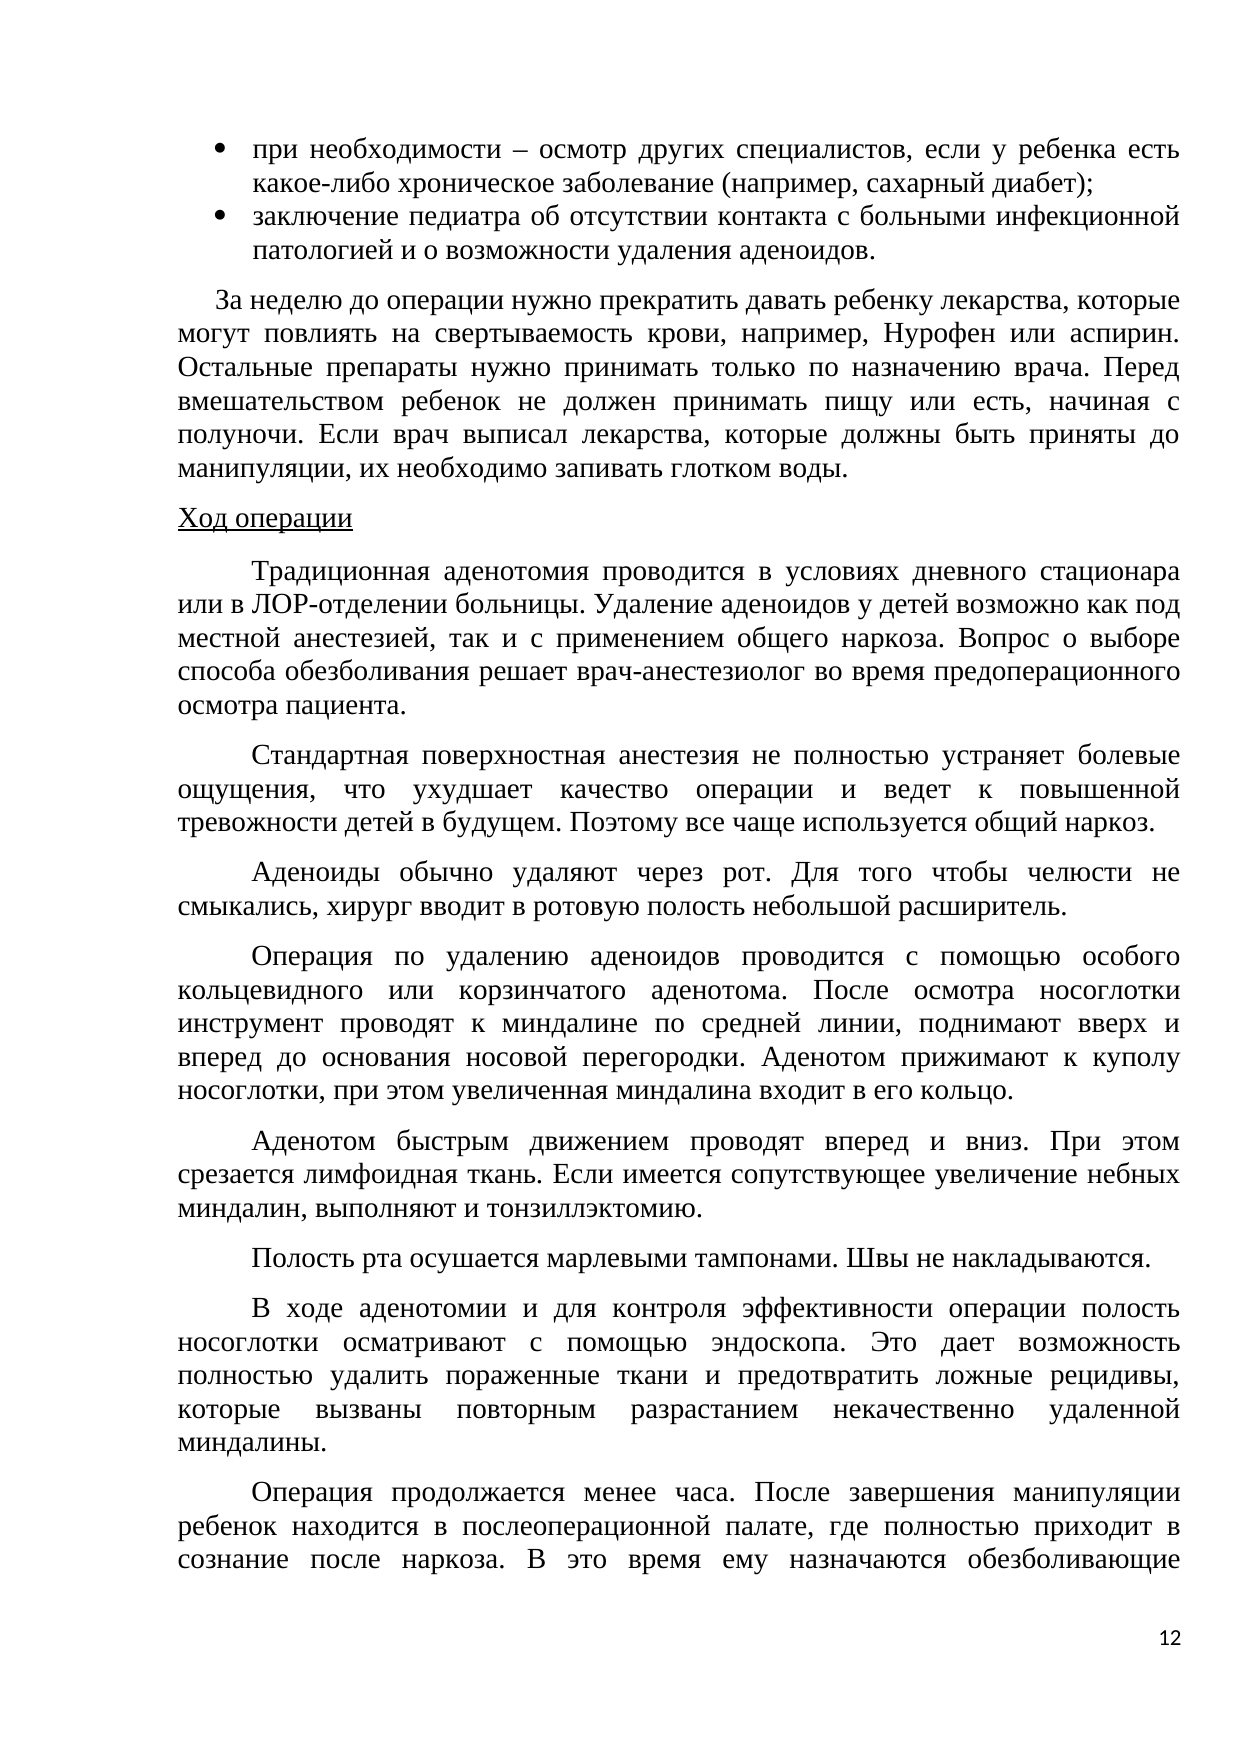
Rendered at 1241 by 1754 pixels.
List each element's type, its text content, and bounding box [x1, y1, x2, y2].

list заключение педиатра об отсутствии контакта с больными инфекционной патологией и о возможности удаления аденоидов. [215, 198, 1181, 265]
text Полость рта осушается марлевыми тампонами. Швы не накладываются. [177, 1240, 1181, 1273]
text Аденоиды обычно удаляют через рот. Для того чтобы челюсти не смыкались, хирург вводит в ротовую полость небольшой расширитель. [177, 854, 1181, 922]
text В ходе аденотомии и для контроля эффективности операции полость носоглотки осматривают с помощью эндоскопа. Это дает возможность полностью удалить пораженные ткани и предотвратить ложные рецидивы, которые вызваны повторным разрастанием некачественно удаленной миндалины. [177, 1290, 1181, 1458]
text Аденотом быстрым движением проводят вперед и вниз. При этом срезается лимфоидная ткань. Если имеется сопутствующее увеличение небных миндалин, выполняют и тонзиллэктомию. [177, 1123, 1181, 1223]
list при необходимости – осмотр других специалистов, если у ребенка есть какое-либо хроническое заболевание (например, сахарный диабет); [215, 131, 1181, 198]
text Стандартная поверхностная анестезия не полностью устраняет болевые ощущения, что ухудшает качество операции и ведет к повышенной тревожности детей в будущем. Поэтому все чаще используется общий наркоз. [177, 737, 1181, 838]
text За неделю до операции нужно прекратить давать ребенку лекарства, которые могут повлиять на свертываемость крови, например, Нурофен или аспирин. Остальные препараты нужно принимать только по назначению врача. Перед вмешательством ребенок не должен принимать пищу или есть, начиная с полуночи. Если врач выписал лекарства, которые должны быть приняты до манипуляции, их необходимо запивать глотком воды. [177, 282, 1181, 483]
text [177, 1474, 1181, 1575]
text Традиционная аденотомия проводится в условиях дневного стационара или в ЛОР-отделении больницы. Удаление аденоидов у детей возможно как под местной анестезией, так и с применением общего наркоза. Вопрос о выборе способа обезболивания решает врач-анестезиолог во время предоперационного осмотра пациента. [177, 553, 1181, 721]
text Ход операции [177, 500, 1181, 533]
text Операция по удалению аденоидов проводится с помощью особого кольцевидного или корзинчатого аденотома. После осмотра носоглотки инструмент проводят к миндалине по средней линии, поднимают вверх и вперед до основания носовой перегородки. Аденотом прижимают к куполу носоглотки, при этом увеличенная миндалина входит в его кольцо. [177, 938, 1181, 1106]
